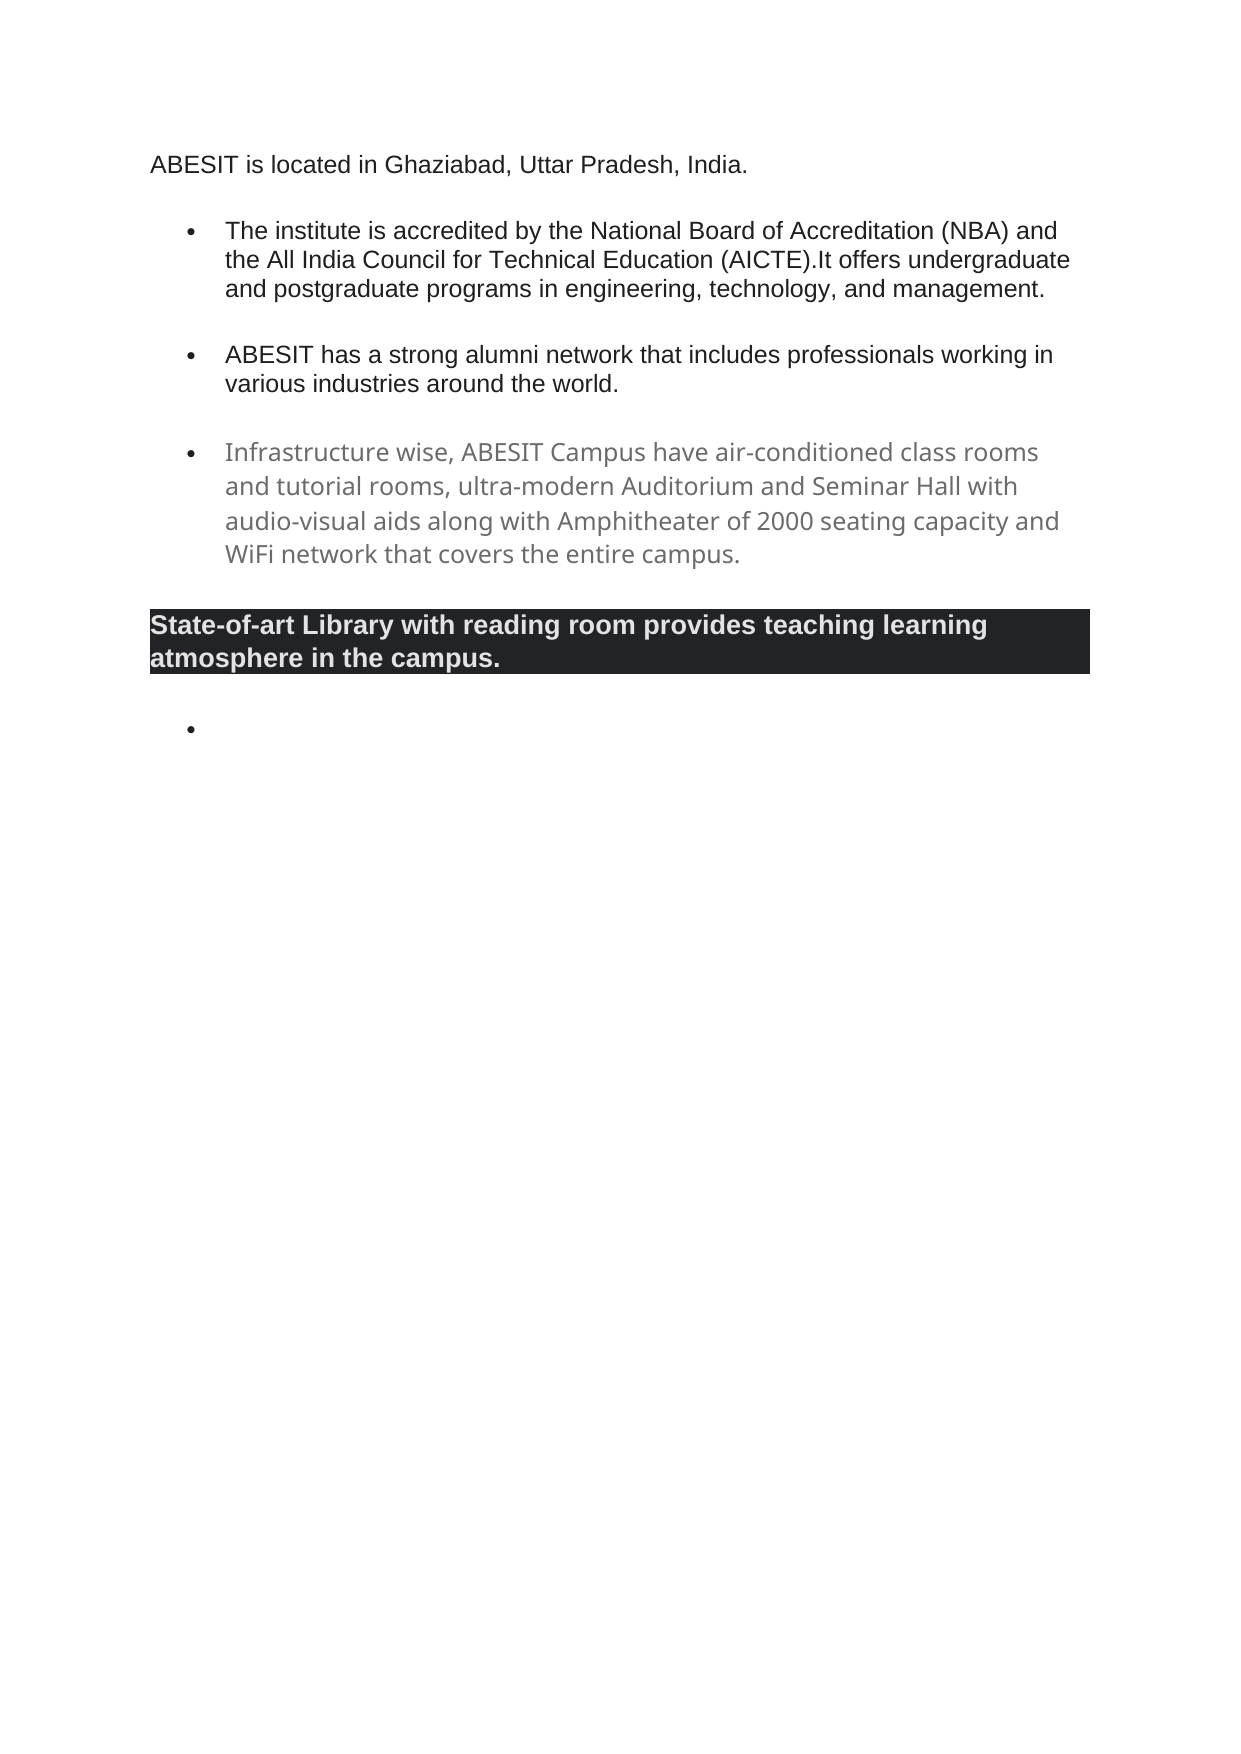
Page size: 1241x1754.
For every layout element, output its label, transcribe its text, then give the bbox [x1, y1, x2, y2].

list ABESIT has a strong alumni network that includes professionals working in various industries around the world. [187, 340, 1090, 397]
list The institute is accredited by the National Board of Accreditation (NBA) and the All India Council for Technical Education (AICTE).It offers undergraduate and postgraduate programs in engineering, technology, and management. [187, 216, 1090, 302]
subtitle State-of-art Library with reading room provides teaching learning atmosphere in the campus. [150, 609, 1090, 674]
text ABESIT is located in Ghaziabad, Uttar Pradesh, India. [150, 150, 1090, 179]
list Infrastructure wise, ABESIT Campus have air-conditioned class rooms and tutorial rooms, ultra-modern Auditorium and Seminar Hall with audio-visual aids along with Amphitheater of 2000 seating capacity and WiFi network that covers the entire campus. [187, 435, 1090, 571]
